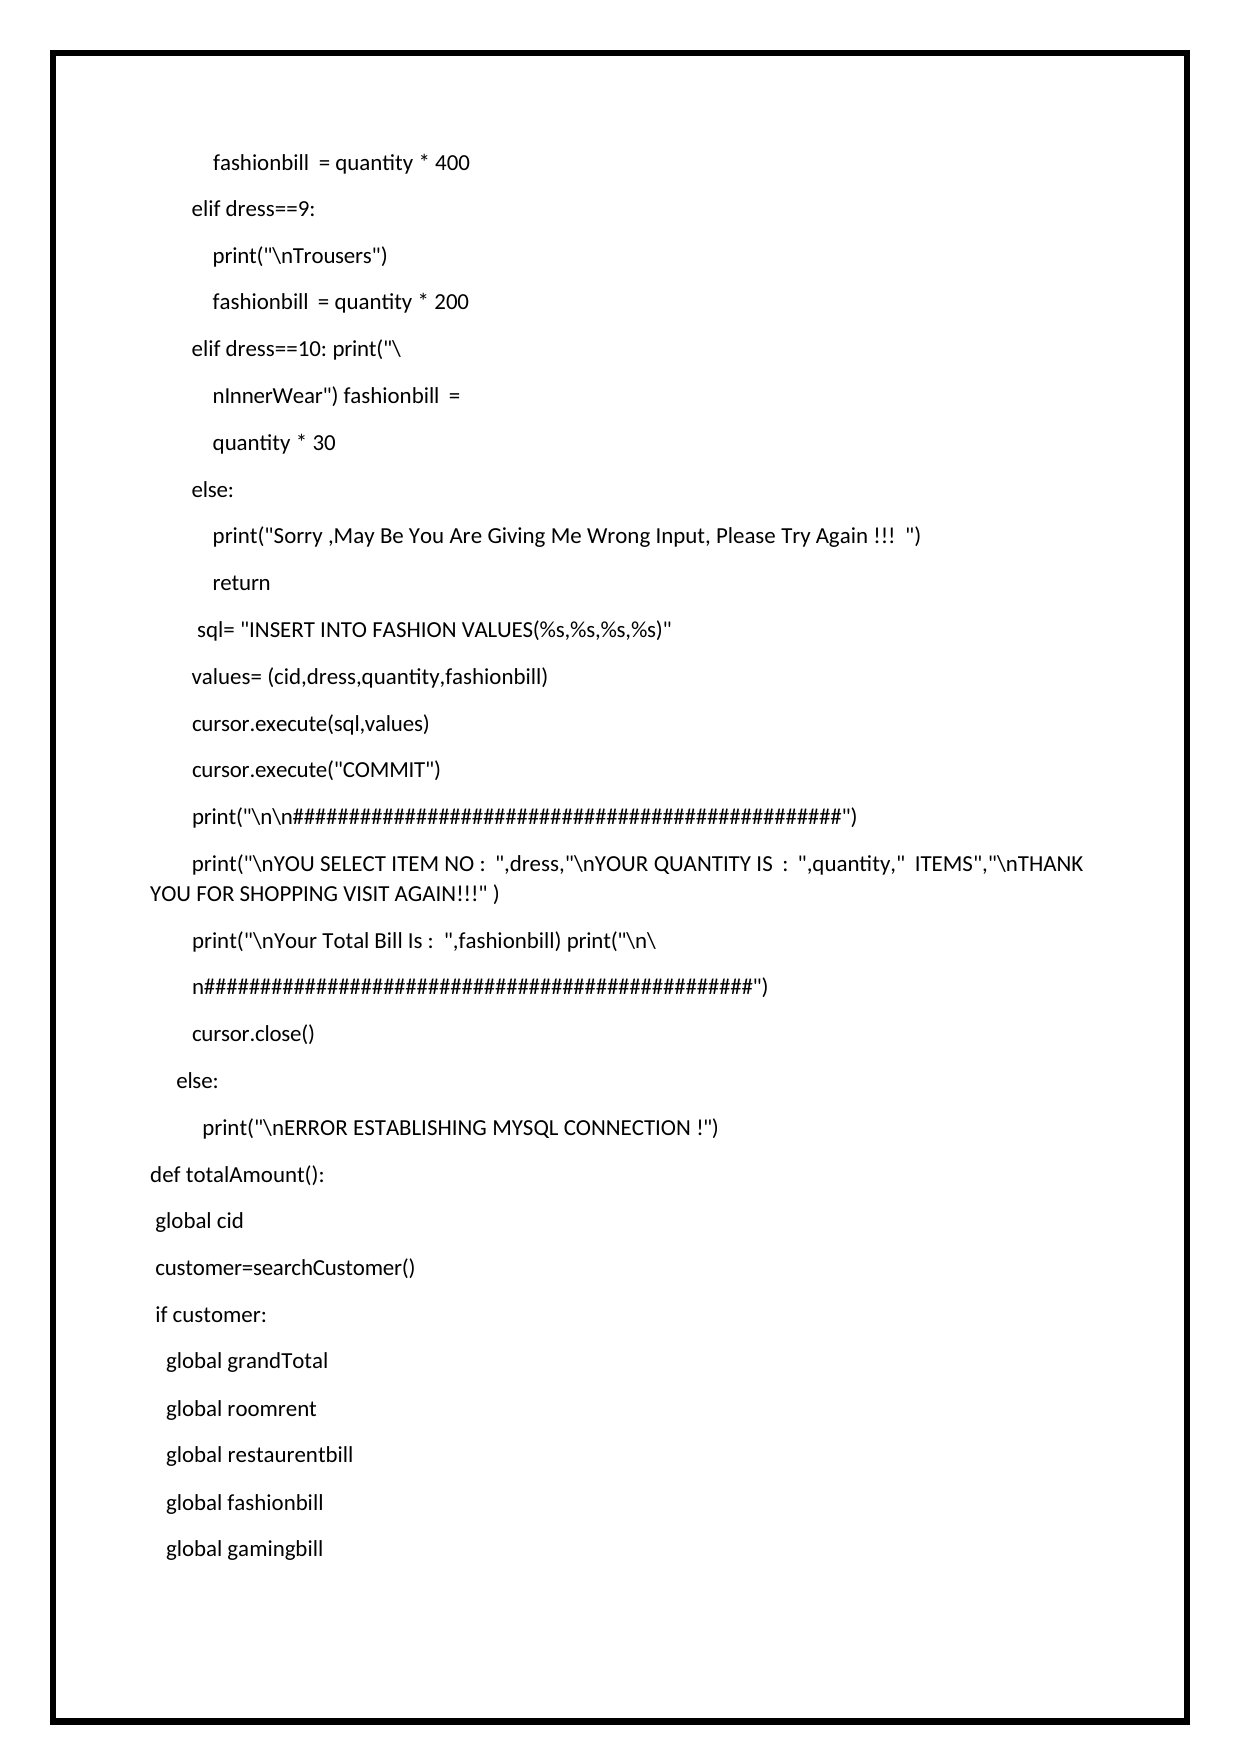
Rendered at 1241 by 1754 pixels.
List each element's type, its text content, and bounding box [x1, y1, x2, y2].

text sql= "INSERT INTO FASHION VALUES(%s,%s,%s,%s)" [197, 615, 1103, 643]
text def totalAmount(): global cid [150, 1160, 337, 1234]
text print("\n\n#################################################") [192, 802, 1103, 830]
text else: [191, 475, 1103, 503]
text print("\nYour Total Bill Is : ",fashionbill) print("\n\n#################################################") [192, 926, 1103, 1001]
text elif dress==10: print("\nInnerWear") fashionbill = quantity * 30 [191, 334, 475, 456]
text print("\nTrousers") fashionbill = quantity * 200 [212, 241, 475, 316]
text customer=searchCustomer() if customer: [155, 1253, 425, 1328]
text print("\nYOU SELECT ITEM NO : ",dress,"\nYOUR QUANTITY IS : ",quantity," ITEMS","\nTHANK YOU FOR SHOPPING VISIT AGAIN!!!" ) [150, 849, 1103, 907]
text cursor.close() else: [176, 1019, 337, 1094]
text fashionbill = quantity * 400 elif dress==9: [191, 148, 475, 222]
text print("Sorry ,May Be You Are Giving Me Wrong Input, Please Try Again !!! ") return [212, 521, 953, 596]
text global grandTotal global roomrent global restaurentbill global fashionbill global gamingbill [166, 1347, 354, 1563]
text print("\nERROR ESTABLISHING MYSQL CONNECTION !") [202, 1113, 1103, 1141]
text values= (cid,dress,quantity,fashionbill) cursor.execute(sql,values) cursor.execute("COMMIT") [191, 662, 549, 783]
